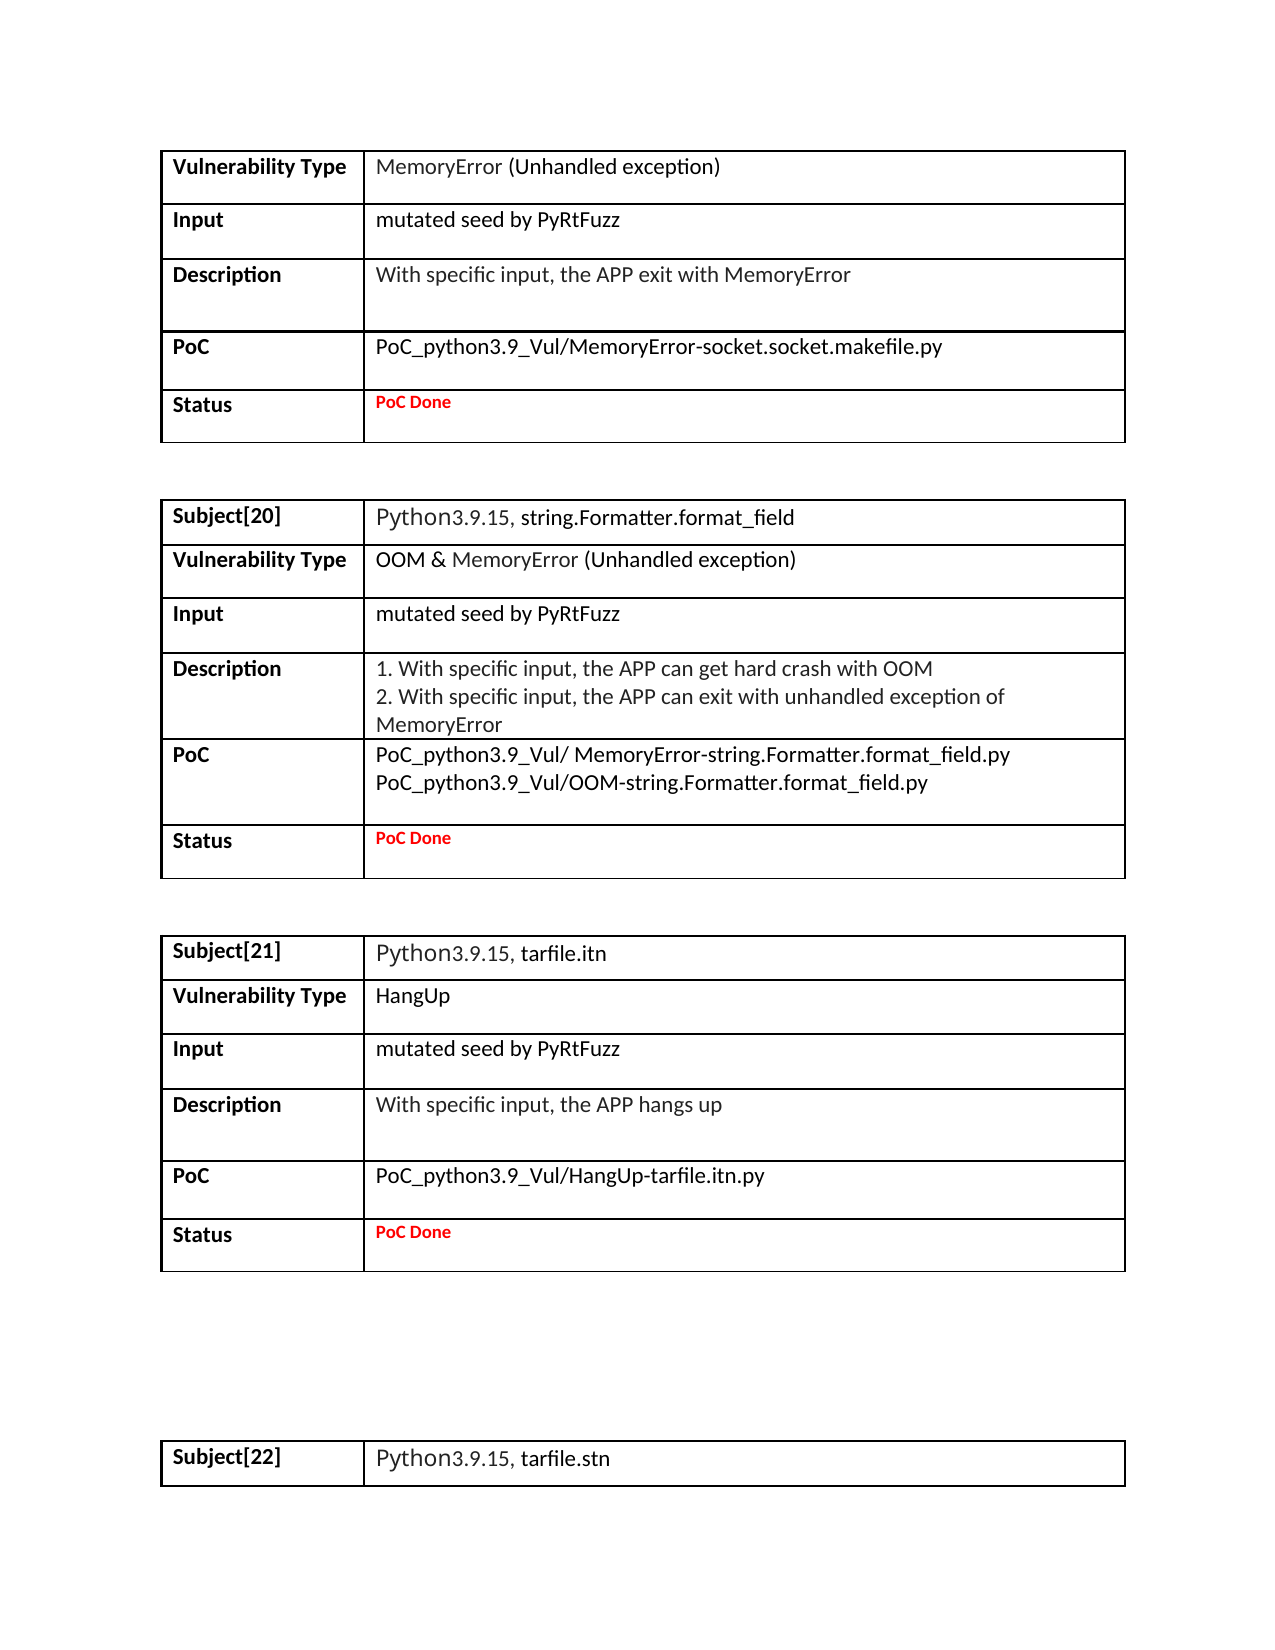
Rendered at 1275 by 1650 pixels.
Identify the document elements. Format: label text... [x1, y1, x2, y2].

table_cell Status [163, 826, 363, 877]
table_cell Status [163, 391, 363, 442]
table_cell PoC [163, 1162, 363, 1218]
table_header Python3.9.15, tarfile.itn [365, 937, 1124, 979]
table_cell PoC_python3.9_Vul/MemoryError-socket.socket.makefile.py [365, 333, 1124, 388]
table_cell PoC [163, 740, 363, 824]
table_cell HangUp [365, 981, 1124, 1032]
table_cell With specific input, the APP exit with MemoryError [365, 260, 1124, 330]
table_cell Description [163, 654, 363, 738]
table_cell PoC [163, 333, 363, 388]
table_cell Input [163, 1035, 363, 1088]
table_header Python3.9.15, string.Formatter.format_field [365, 501, 1124, 543]
table_cell PoC Done [365, 391, 1124, 442]
table_cell Vulnerability Type [163, 152, 363, 203]
table_cell Input [163, 205, 363, 258]
table_cell PoC Done [365, 1220, 1124, 1271]
table_cell Vulnerability Type [163, 546, 363, 597]
table_cell Description [163, 260, 363, 330]
table_cell Input [163, 599, 363, 652]
table_header Subject[21] [163, 937, 363, 979]
table_cell PoC_python3.9_Vul/ MemoryError-string.Formatter.format_field.py PoC_python3.9_Vul/OOM-string.Formatter.format_field.py [365, 740, 1124, 824]
table_header Python3.9.15, tarfile.stn [365, 1442, 1124, 1485]
table_cell OOM & MemoryError (Unhandled exception) [365, 546, 1124, 597]
table_cell mutated seed by PyRtFuzz [365, 599, 1124, 652]
table_cell MemoryError (Unhandled exception) [365, 152, 1124, 203]
table_cell mutated seed by PyRtFuzz [365, 205, 1124, 258]
table_cell mutated seed by PyRtFuzz [365, 1035, 1124, 1088]
table_cell PoC_python3.9_Vul/HangUp-tarfile.itn.py [365, 1162, 1124, 1218]
table_cell With specific input, the APP hangs up [365, 1090, 1124, 1159]
table_header Subject[20] [163, 501, 363, 543]
table_cell 1. With specific input, the APP can get hard crash with OOM 2. With specific input, the APP can exit with unhandled exception of MemoryError [365, 654, 1124, 738]
table_cell Description [163, 1090, 363, 1159]
table_cell PoC Done [365, 826, 1124, 877]
table_header Subject[22] [163, 1442, 363, 1485]
table_cell Status [163, 1220, 363, 1271]
table_cell Vulnerability Type [163, 981, 363, 1032]
